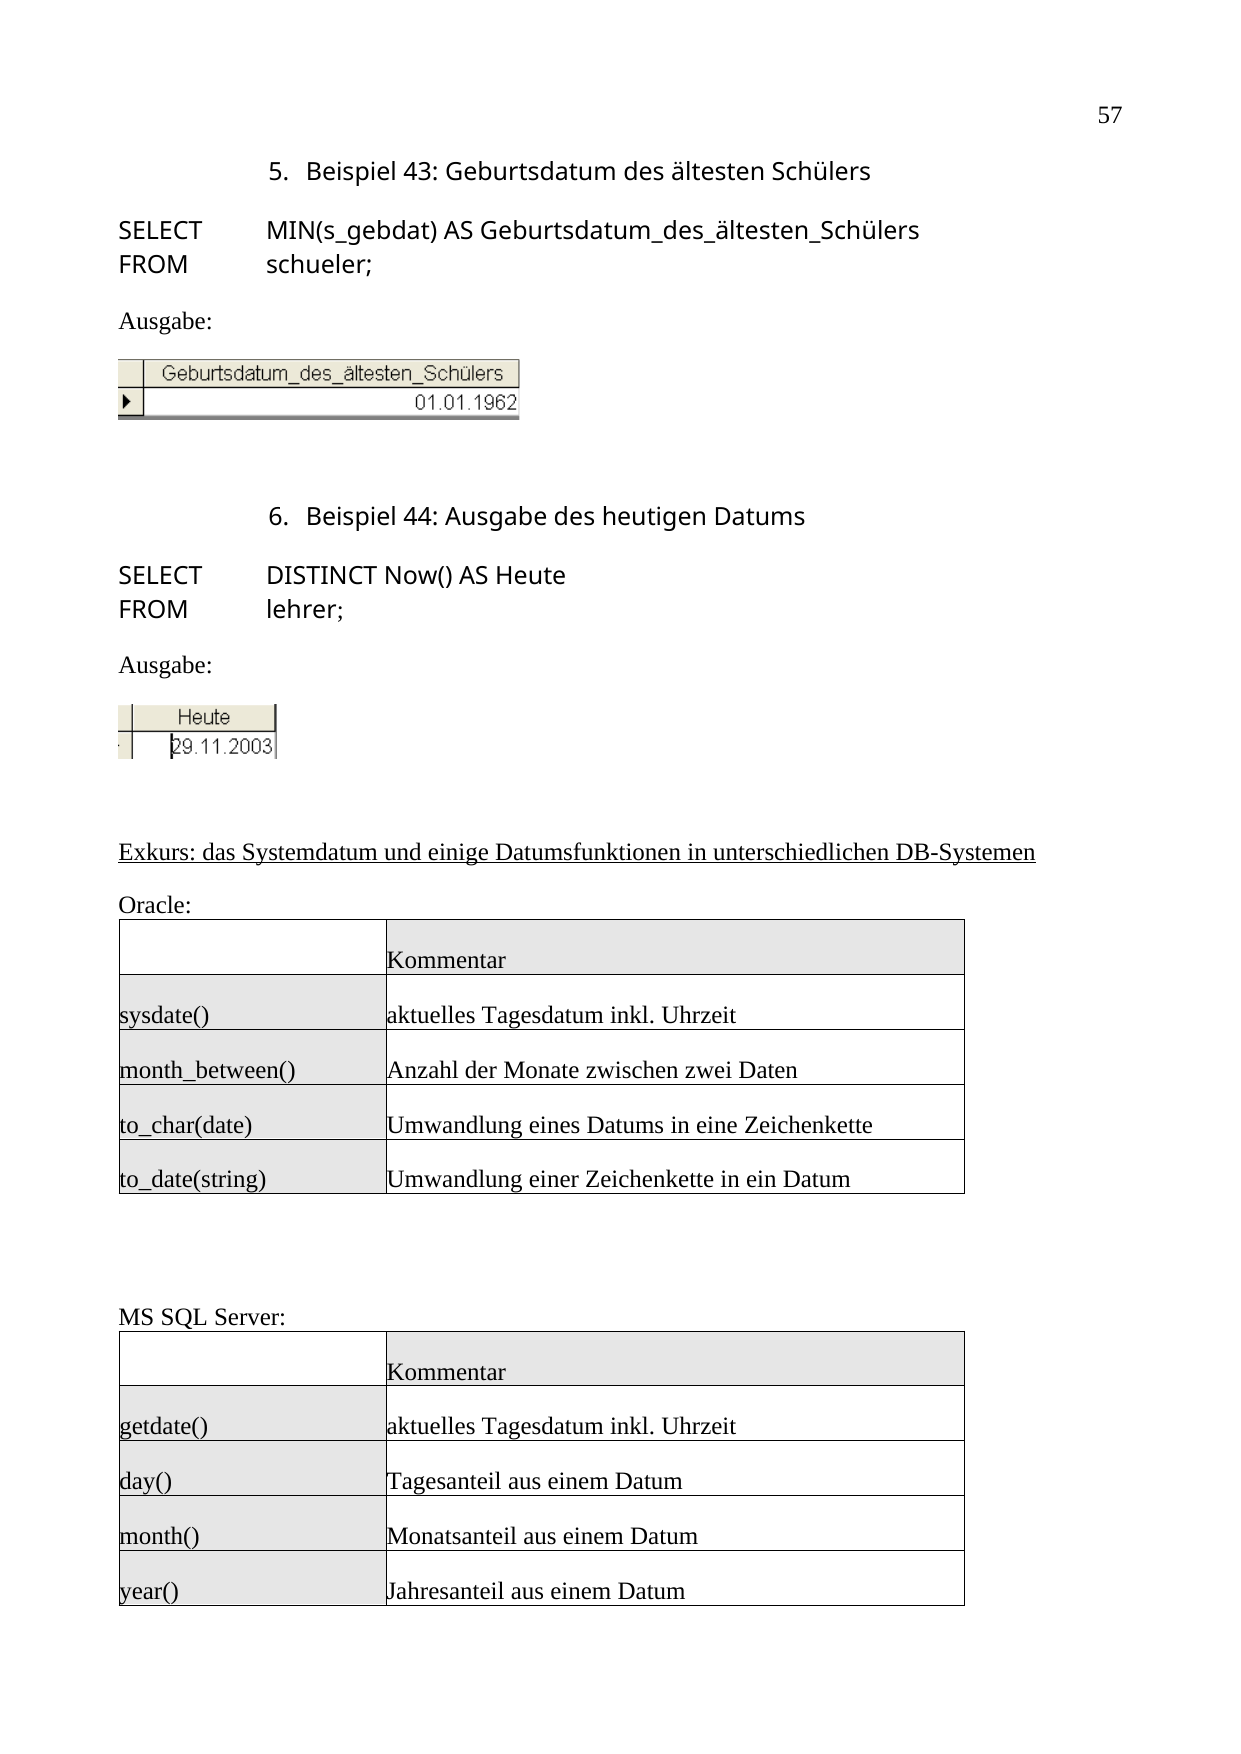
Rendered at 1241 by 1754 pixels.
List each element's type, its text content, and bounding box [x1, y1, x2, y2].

subtitle Beispiel 43: Geburtsdatum des ältesten Schülers [268, 154, 1122, 188]
picture [118, 704, 277, 759]
table_header Kommentar [387, 1332, 964, 1385]
text Ausgabe: [118, 651, 1122, 679]
table_header [120, 1332, 386, 1385]
text Ausgabe: [118, 306, 1122, 335]
table_cell to_char(date) [120, 1085, 386, 1138]
table_cell to_date(string) [120, 1140, 386, 1193]
table_cell Jahresanteil aus einem Datum [387, 1551, 964, 1604]
table_cell day() [120, 1441, 386, 1495]
text SELECT MIN(s_gebdat) AS Geburtsdatum_des_ältesten_Schülers FROM schueler; [118, 213, 1122, 281]
table_cell getdate() [120, 1386, 386, 1440]
subtitle Beispiel 44: Ausgabe des heutigen Datums [268, 498, 1122, 532]
table_cell month_between() [120, 1030, 386, 1084]
table_cell year() [120, 1551, 386, 1604]
table_header Kommentar [387, 920, 964, 974]
table_cell aktuelles Tagesdatum inkl. Uhrzeit [387, 1386, 964, 1440]
table_cell month() [120, 1496, 386, 1550]
text SELECT DISTINCT Now() AS Heute FROM lehrer; [118, 557, 1122, 626]
table_header [120, 920, 386, 974]
table_cell Tagesanteil aus einem Datum [387, 1441, 964, 1495]
table_cell Umwandlung einer Zeichenkette in ein Datum [387, 1140, 964, 1193]
text Oracle: [118, 891, 1122, 919]
table_cell Umwandlung eines Datums in eine Zeichenkette [387, 1085, 964, 1138]
picture [118, 359, 520, 420]
text Exkurs: das Systemdatum und einige Datumsfunktionen in unterschiedlichen DB-Systemen [118, 837, 1122, 866]
table_cell Anzahl der Monate zwischen zwei Daten [387, 1030, 964, 1084]
text MS SQL Server: [118, 1302, 1122, 1331]
table_cell Monatsanteil aus einem Datum [387, 1496, 964, 1550]
table_cell aktuelles Tagesdatum inkl. Uhrzeit [387, 975, 964, 1029]
table_cell sysdate() [120, 975, 386, 1029]
